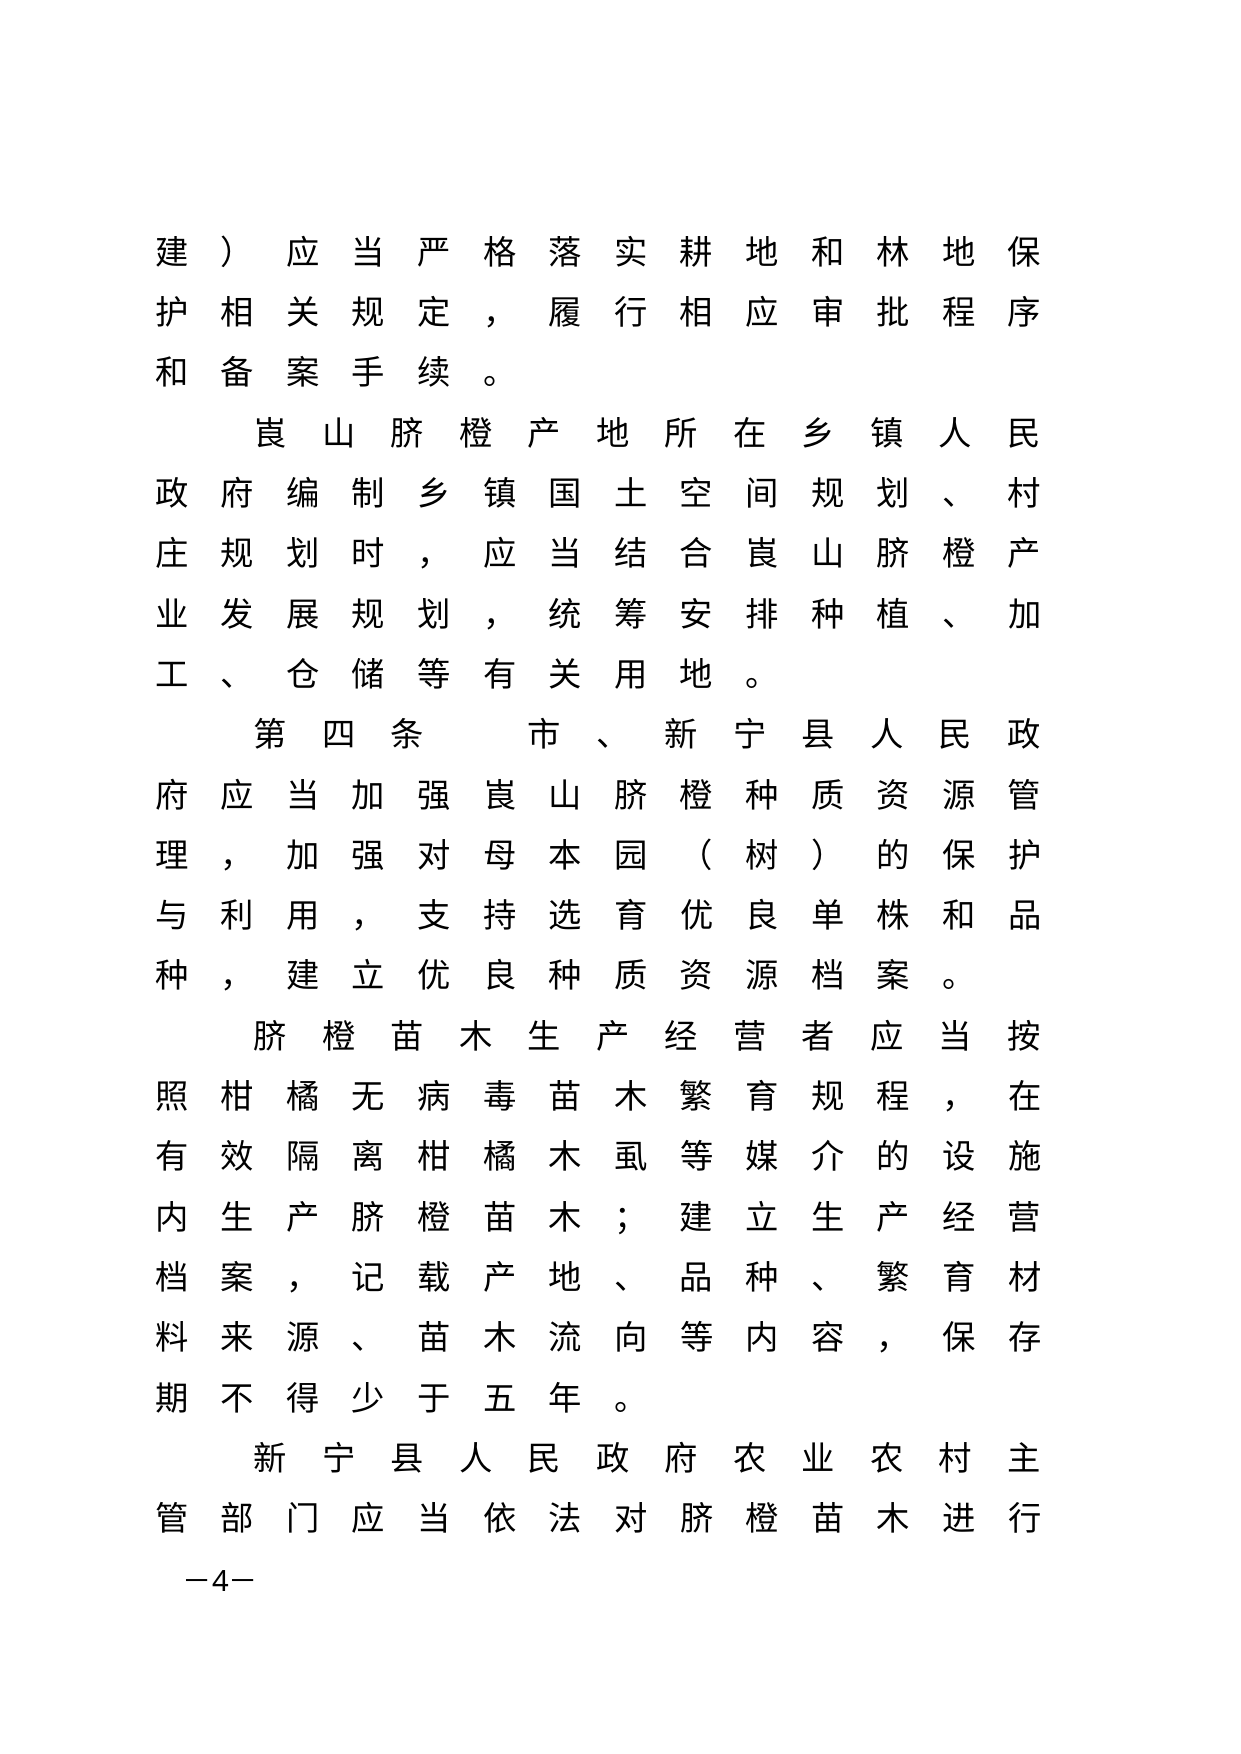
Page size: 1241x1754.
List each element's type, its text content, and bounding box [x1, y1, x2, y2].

text 新宁县人民政府农业农村主管部门应当依法对脐橙苗木进行产地检疫。对染有检疫性有害生物的脐橙苗木予以销毁。 [155, 1426, 1073, 1546]
text 崀山脐橙产地所在乡镇人民政府编制乡镇国土空间规划、村庄规划时，应当结合崀山脐橙产业发展规划，统筹安排种植、加工、仓储等有关用地。 [155, 400, 1073, 702]
text 第四条 市、新宁县人民政府应当加强崀山脐橙种质资源管理，加强对母本园（树）的保护与利用，支持选育优良单株和品种，建立优良种质资源档案。 [155, 702, 1073, 1003]
text 脐橙苗木生产经营者应当按照柑橘无病毒苗木繁育规程，在有效隔离柑橘木虱等媒介的设施内生产脐橙苗木；建立生产经营档案，记载产地、品种、繁育材料来源、苗木流向等内容，保存期不得少于五年。 [155, 1003, 1073, 1426]
text 开发脐橙果园（含恢复重建）应当严格落实耕地和林地保护相关规定，履行相应审批程序和备案手续。 [155, 219, 1073, 400]
